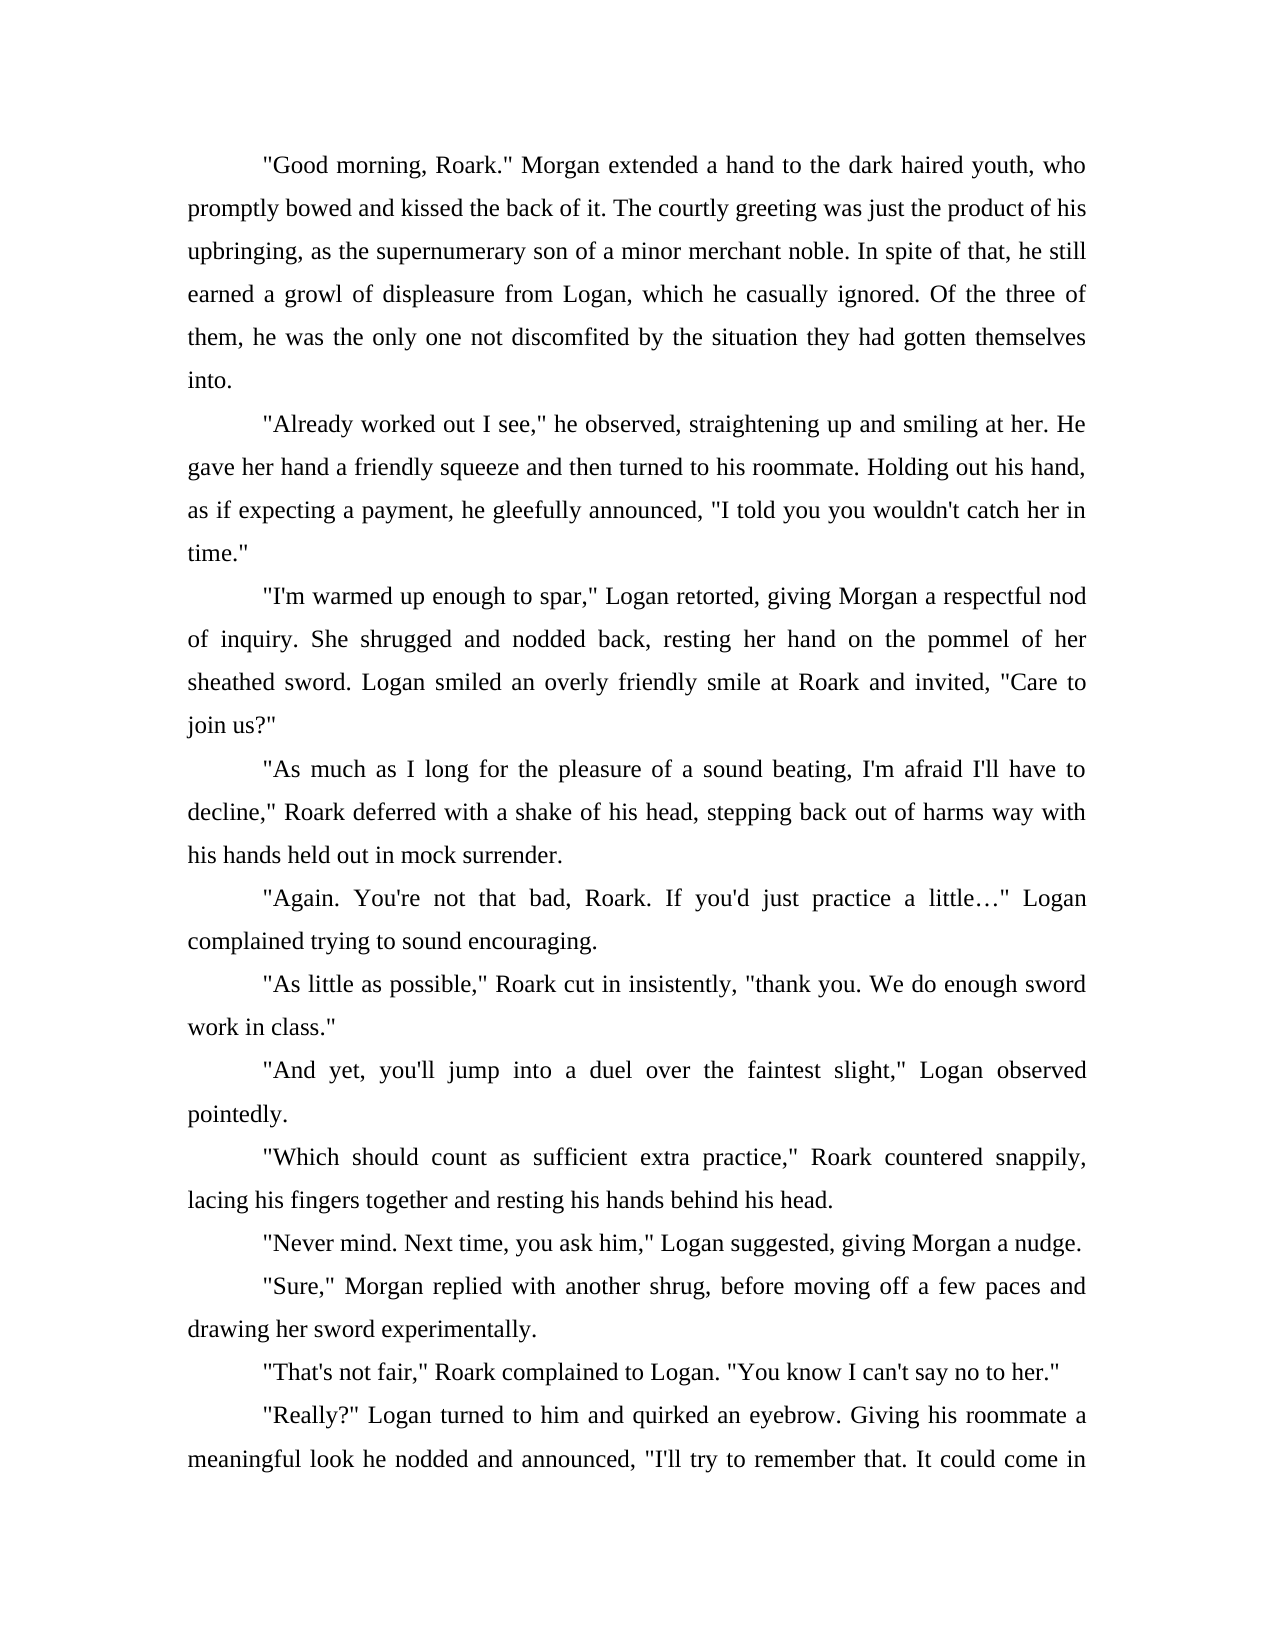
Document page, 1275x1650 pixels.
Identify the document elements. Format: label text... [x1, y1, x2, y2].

text "I'm warmed up enough to spar," Logan retorted, giving Morgan a respectful nod of inquiry. She shrugged and nodded back, resting her hand on the pommel of her sheathed sword. Logan smiled an overly friendly smile at Roark and invited, "Care to join us?" [187, 581, 1087, 739]
text "Sure," Morgan replied with another shrug, before moving off a few paces and drawing her sword experimentally. [187, 1271, 1087, 1343]
text "Which should count as sufficient extra practice," Roark countered snappily, lacing his fingers together and resting his hands behind his head. [187, 1142, 1087, 1214]
text "Good morning, Roark." Morgan extended a hand to the dark haired youth, who promptly bowed and kissed the back of it. The courtly greeting was just the product of his upbringing, as the supernumerary son of a minor merchant noble. In spite of that, he still earned a growl of displeasure from Logan, which he casually ignored. Of the three of them, he was the only one not discomfited by the situation they had gotten themselves into. [187, 150, 1087, 394]
text "As little as possible," Roark cut in insistently, "thank you. We do enough sword work in class." [187, 969, 1087, 1041]
text "And yet, you'll jump into a duel over the faintest slight," Logan observed pointedly. [187, 1056, 1087, 1127]
text "As much as I long for the pleasure of a sound beating, I'm afraid I'll have to decline," Roark deferred with a shake of his head, stepping back out of harms way with his hands held out in mock surrender. [187, 754, 1087, 869]
text "Never mind. Next time, you ask him," Logan suggested, giving Morgan a nudge. [187, 1228, 1087, 1257]
text "That's not fair," Roark complained to Logan. "You know I can't say no to her." [187, 1357, 1087, 1386]
text "Again. You're not that bad, Roark. If you'd just practice a little…" Logan complained trying to sound encouraging. [187, 883, 1087, 955]
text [187, 1401, 1087, 1472]
text "Already worked out I see," he observed, straightening up and smiling at her. He gave her hand a friendly squeeze and then turned to his roommate. Holding out his hand, as if expecting a payment, he gleefully announced, "I told you you wouldn't catch her in time." [187, 409, 1087, 567]
